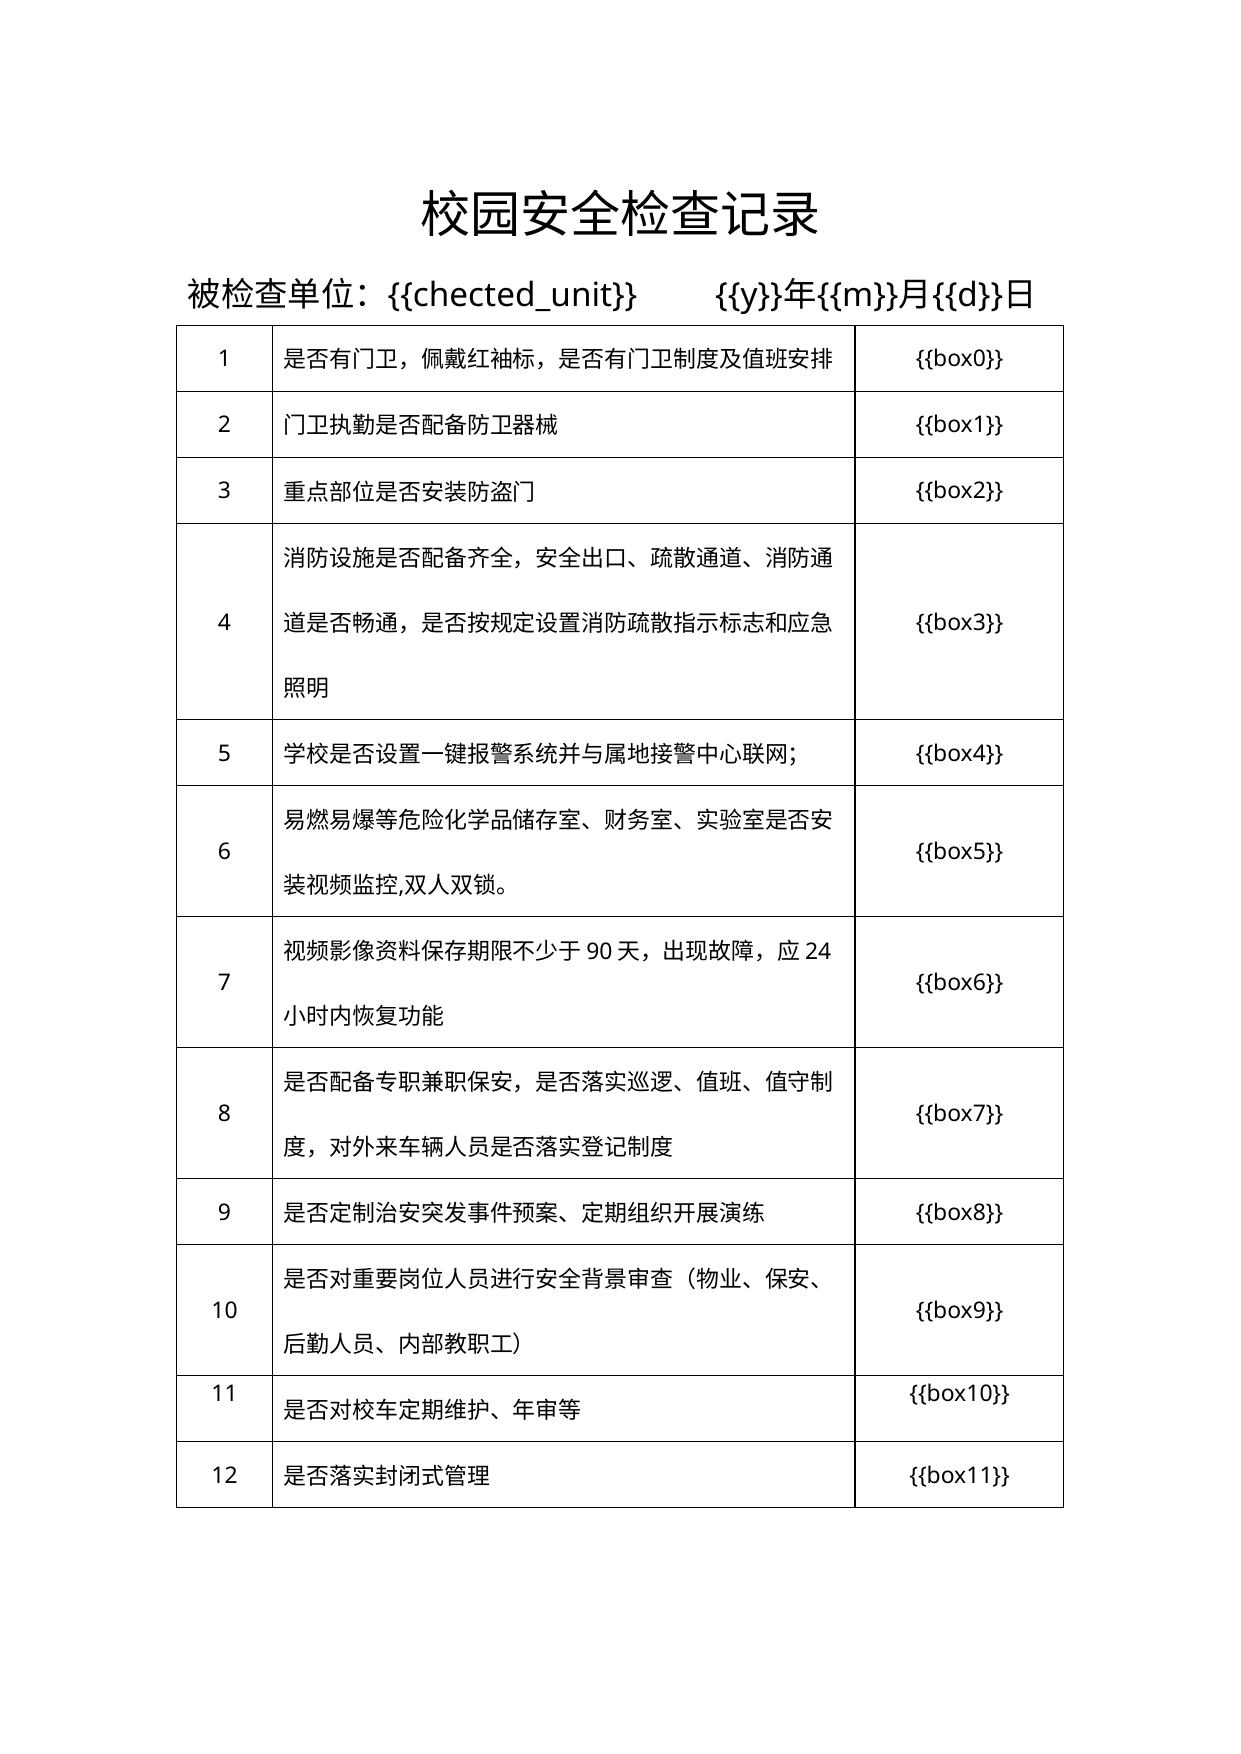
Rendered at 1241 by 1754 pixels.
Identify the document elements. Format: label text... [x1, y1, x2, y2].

table_cell {{box3}} [856, 524, 1063, 719]
table_cell 消防设施是否配备齐全，安全出口、疏散通道、消防通道是否畅通，是否按规定设置消防疏散指示标志和应急照明 [273, 524, 854, 719]
table_cell 是否对重要岗位人员进行安全背景审查（物业、保安、后勤人员、内部教职工） [273, 1245, 854, 1375]
table_cell 5 [177, 720, 272, 785]
table_cell {{box2}} [856, 458, 1063, 523]
table_cell 7 [177, 917, 272, 1047]
table_cell {{box1}} [856, 392, 1063, 457]
table_header 是否有门卫，佩戴红袖标，是否有门卫制度及值班安排 [273, 326, 854, 391]
table_cell 10 [177, 1245, 272, 1375]
table_cell 易燃易爆等危险化学品储存室、财务室、实验室是否安装视频监控,双人双锁。 [273, 786, 854, 916]
table_cell {{box5}} [856, 786, 1063, 916]
table_cell 8 [177, 1048, 272, 1178]
table_cell 2 [177, 392, 272, 457]
table_cell 是否配备专职兼职保安，是否落实巡逻、值班、值守制度，对外来车辆人员是否落实登记制度 [273, 1048, 854, 1178]
text 被检查单位：{{chected_unit}} {{y}}年{{m}}月{{d}}日 [187, 259, 1053, 324]
table_cell {{box10}} [856, 1376, 1063, 1441]
table_cell 视频影像资料保存期限不少于90天，出现故障，应24小时内恢复功能 [273, 917, 854, 1047]
table_header {{box0}} [856, 326, 1063, 391]
table_cell {{box8}} [856, 1179, 1063, 1244]
table_cell 重点部位是否安装防盗门 [273, 458, 854, 523]
table_cell {{box7}} [856, 1048, 1063, 1178]
table_cell 6 [177, 786, 272, 916]
table_cell {{box9}} [856, 1245, 1063, 1375]
table_cell 3 [177, 458, 272, 523]
table_cell 4 [177, 524, 272, 719]
table_cell {{box11}} [856, 1442, 1063, 1507]
table_cell 11 [177, 1376, 272, 1441]
table_cell 12 [177, 1442, 272, 1507]
table_cell 是否落实封闭式管理 [273, 1442, 854, 1507]
table_cell {{box4}} [856, 720, 1063, 785]
table_cell 9 [177, 1179, 272, 1244]
table_header 1 [177, 326, 272, 391]
table_cell {{box6}} [856, 917, 1063, 1047]
table_cell 学校是否设置一键报警系统并与属地接警中心联网； [273, 720, 854, 785]
table_cell 门卫执勤是否配备防卫器械 [273, 392, 854, 457]
table_cell 是否对校车定期维护、年审等 [273, 1376, 854, 1441]
table_cell 是否定制治安突发事件预案、定期组织开展演练 [273, 1179, 854, 1244]
text 校园安全检查记录 [187, 162, 1053, 259]
